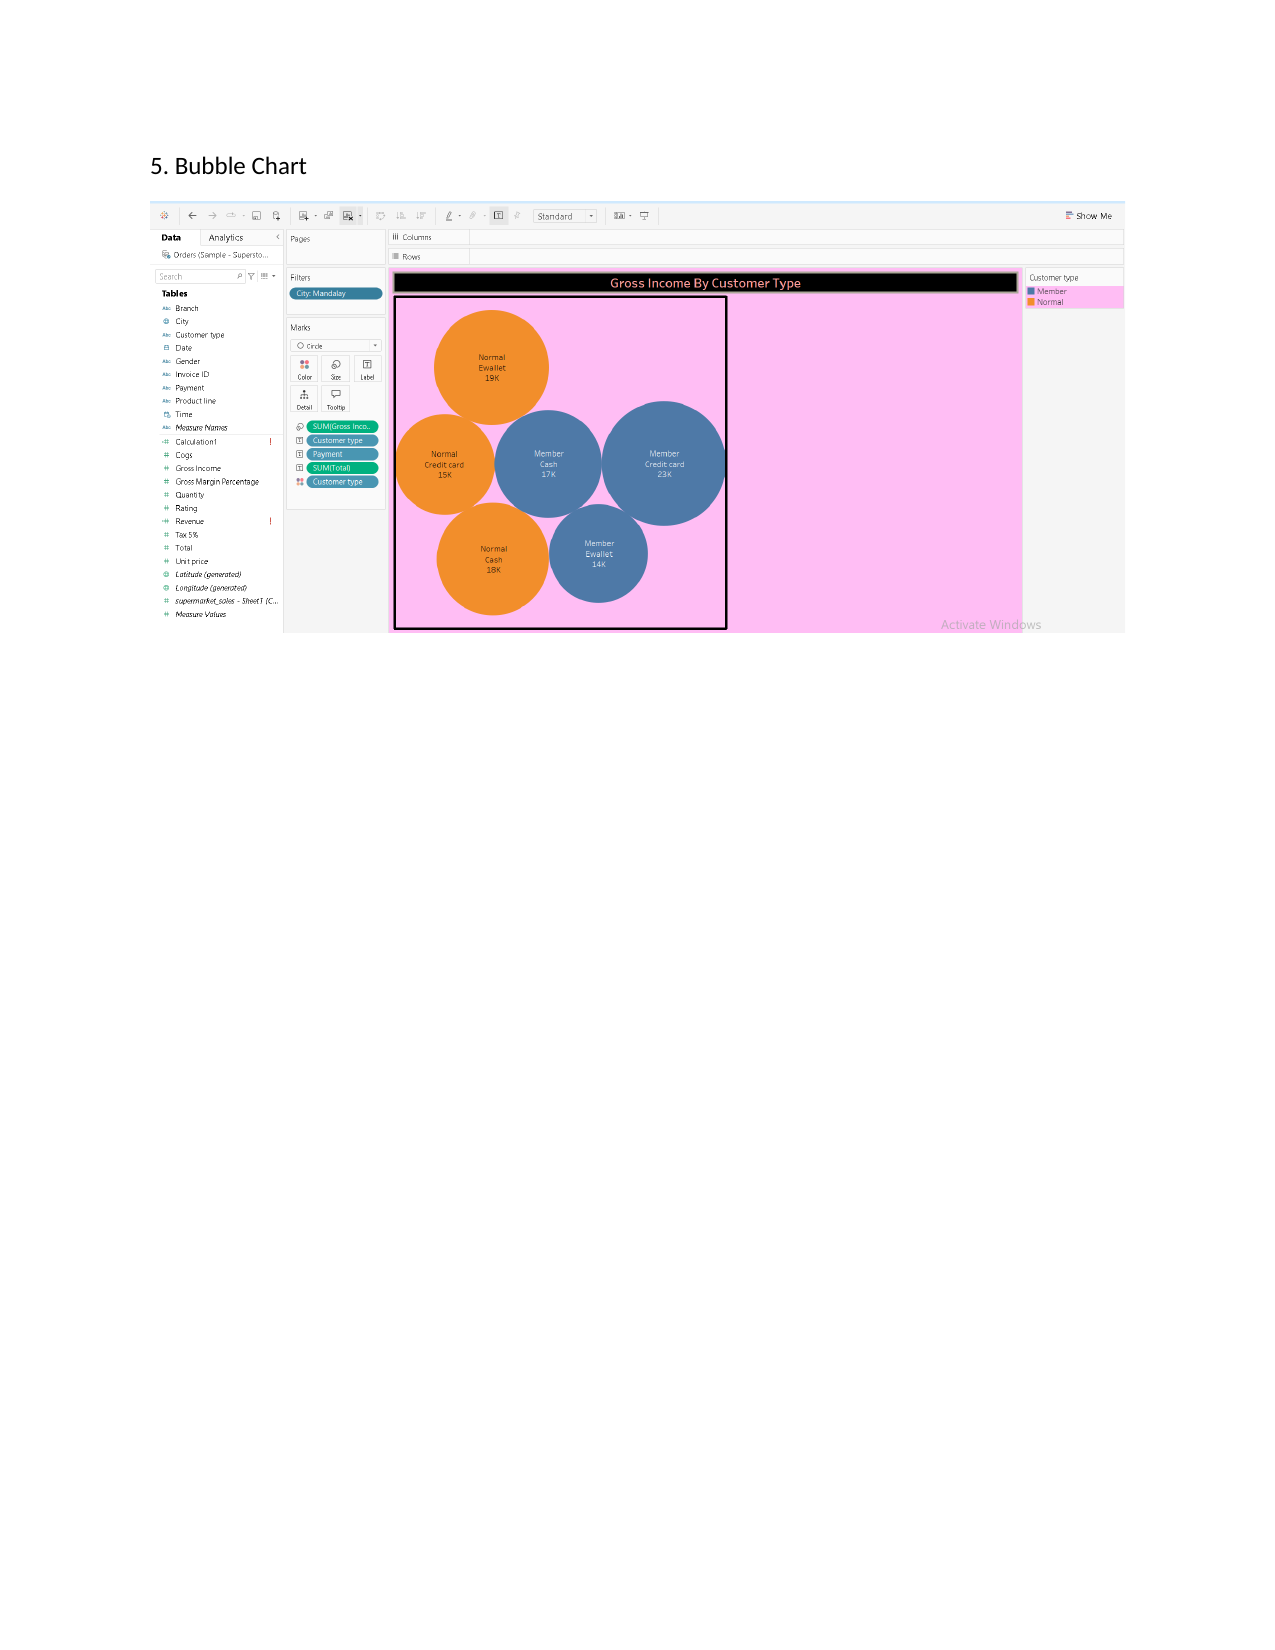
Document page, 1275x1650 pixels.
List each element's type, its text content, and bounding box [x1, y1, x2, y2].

text 5. Bubble Chart [150, 150, 1125, 181]
picture [150, 201, 1125, 633]
